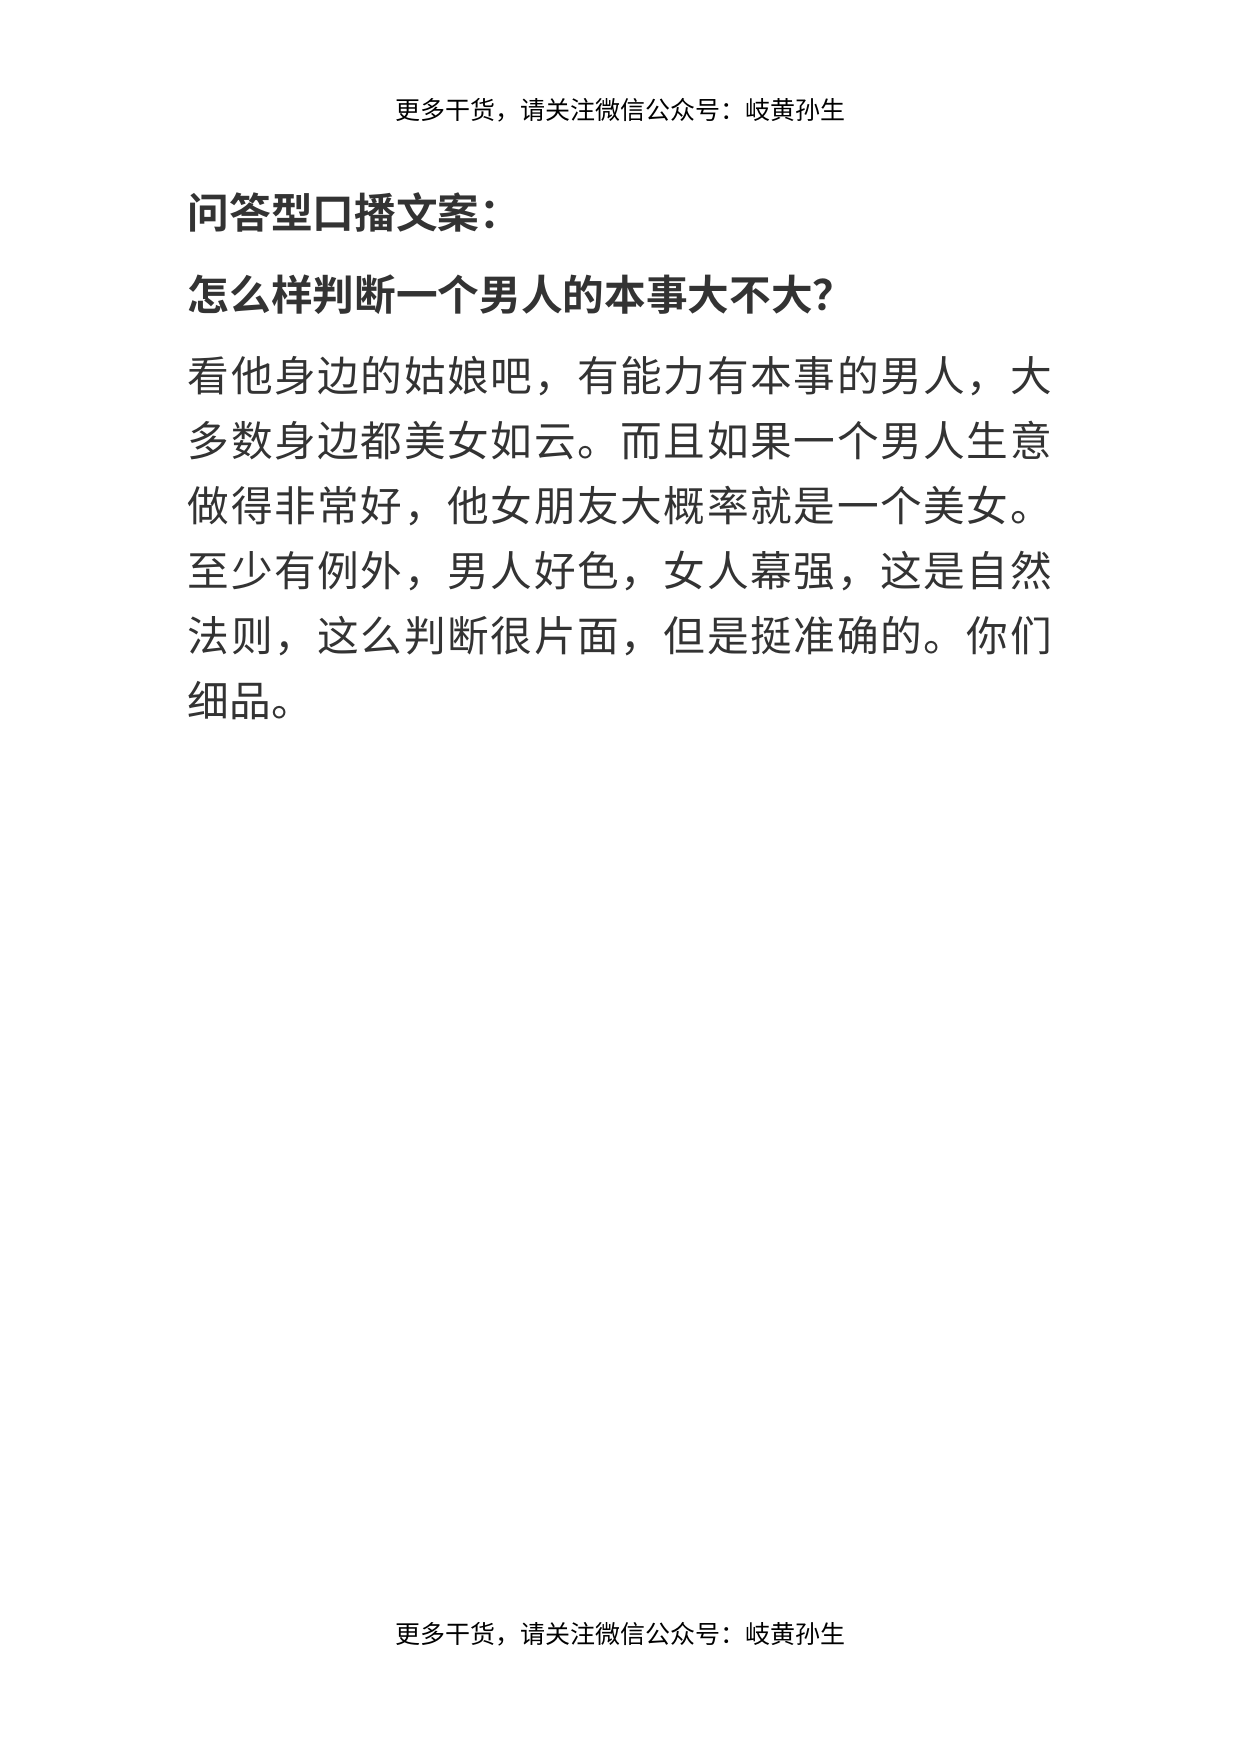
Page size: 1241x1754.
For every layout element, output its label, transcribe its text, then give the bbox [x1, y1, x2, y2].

text 看他身边的姑娘吧，有能力有本事的男人，大多数身边都美女如云。而且如果一个男人生意做得非常好，他女朋友大概率就是一个美女。至少有例外，男人好色，女人幕强，这是自然法则，这么判断很片面，但是挺准确的。你们细品。 [187, 341, 1053, 731]
text 问答型口播文案： [187, 178, 1053, 243]
text 怎么样判断一个男人的本事大不大？ [187, 259, 1053, 324]
